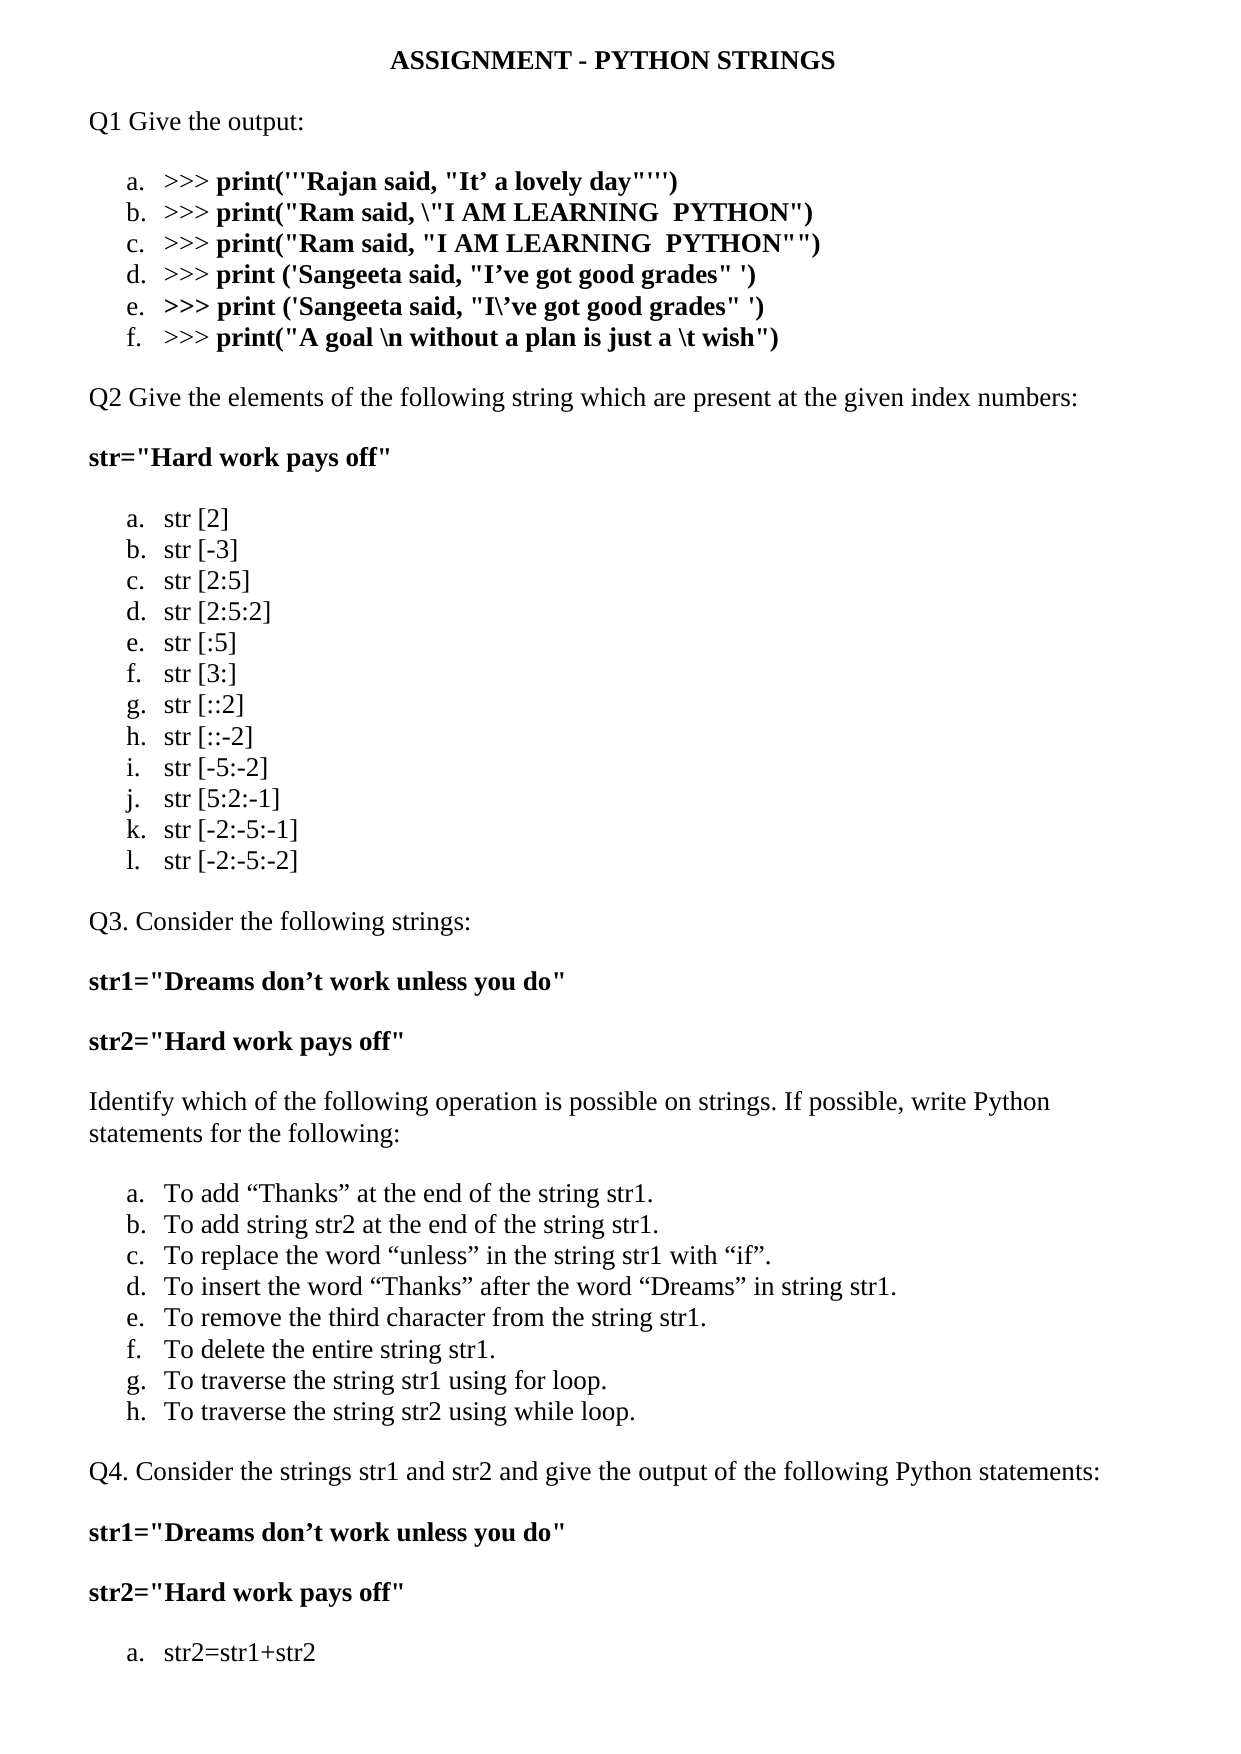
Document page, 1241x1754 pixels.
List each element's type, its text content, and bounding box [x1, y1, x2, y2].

list str2=str1+str2 [126, 1636, 1137, 1667]
list To add “Thanks” at the end of the string str1. [126, 1177, 1137, 1208]
list >>> print ('Sangeeta said, "I\’ve got good grades" ') [126, 289, 1137, 321]
list To add string str2 at the end of the string str1. [126, 1208, 1137, 1239]
list str [3:] [126, 657, 1137, 688]
list To insert the word “Thanks” after the word “Dreams” in string str1. [126, 1270, 1137, 1302]
text Identify which of the following operation is possible on strings. If possible, write Python statements for the following: [89, 1086, 1137, 1148]
list str [:5] [126, 626, 1137, 657]
list >>> print("Ram said, \"I AM LEARNING PYTHON") [126, 196, 1137, 227]
text str1="Dreams don’t work unless you do" [89, 1516, 1137, 1547]
list To traverse the string str1 using for loop. [126, 1364, 1137, 1395]
list str [5:2:-1] [126, 782, 1137, 813]
list str [::-2] [126, 720, 1137, 751]
text str="Hard work pays off" [89, 441, 1137, 472]
list >>> print('''Rajan said, "It’ a lovely day"''') [126, 165, 1137, 196]
list str [-3] [126, 533, 1137, 564]
list str [-2:-5:-1] [126, 813, 1137, 844]
text str2="Hard work pays off" [89, 1576, 1137, 1607]
text Q4. Consider the strings str1 and str2 and give the output of the following Python statements: [89, 1455, 1137, 1486]
text str1="Dreams don’t work unless you do" [89, 965, 1137, 996]
list >>> print("A goal \n without a plan is just a \t wish") [126, 321, 1137, 352]
list str [2:5:2] [126, 595, 1137, 626]
text str2="Hard work pays off" [89, 1025, 1137, 1056]
text Q1 Give the output: [89, 105, 1137, 136]
list str [2:5] [126, 564, 1137, 595]
list >>> print("Ram said, "I AM LEARNING PYTHON"") [126, 227, 1137, 258]
list To replace the word “unless” in the string str1 with “if”. [126, 1239, 1137, 1270]
list str [-5:-2] [126, 751, 1137, 782]
list To traverse the string str2 using while loop. [126, 1395, 1137, 1426]
list To delete the entire string str1. [126, 1333, 1137, 1364]
list str [-2:-5:-2] [126, 844, 1137, 875]
list str [::2] [126, 688, 1137, 720]
list str [2] [126, 502, 1137, 533]
text ASSIGNMENT - PYTHON STRINGS [89, 44, 1137, 76]
text Q2 Give the elements of the following string which are present at the given index numbers: [89, 381, 1137, 412]
list >>> print ('Sangeeta said, "I’ve got good grades" ') [126, 258, 1137, 289]
text Q3. Consider the following strings: [89, 904, 1137, 936]
list To remove the third character from the string str1. [126, 1302, 1137, 1333]
